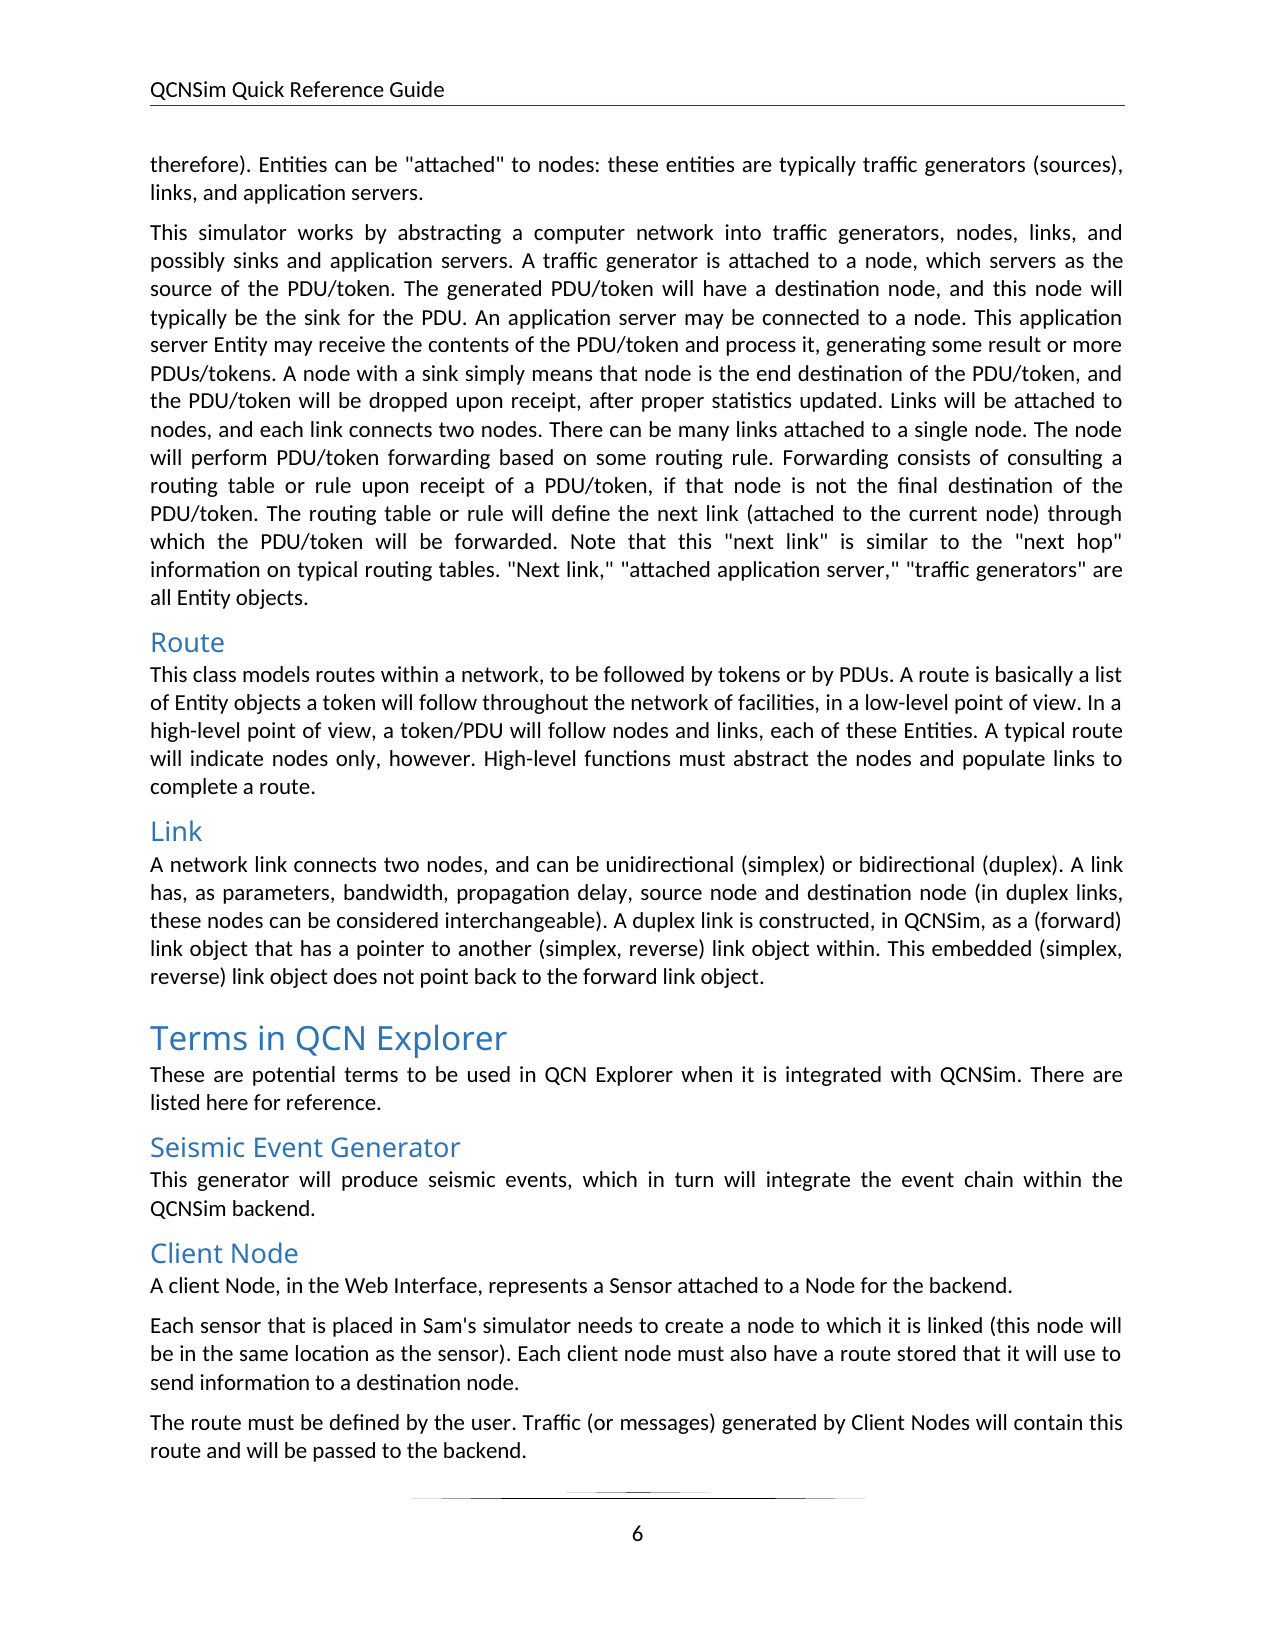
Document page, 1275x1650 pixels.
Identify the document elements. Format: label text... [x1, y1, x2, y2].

subtitle Route [150, 623, 1125, 660]
subtitle Client Node [150, 1234, 1125, 1271]
text Each sensor that is placed in Sam's simulator needs to create a node to which it is linked (this node will be in the same location as the sensor). Each client node must also have a route stored that it will use to send information to a destination node. [150, 1312, 1125, 1396]
subtitle Link [150, 813, 1125, 850]
text These are potential terms to be used in QCN Explorer when it is integrated with QCNSim. There are listed here for reference. [150, 1060, 1125, 1116]
text This class models routes within a network, to be followed by tokens or by PDUs. A route is basically a list of Entity objects a token will follow throughout the network of facilities, in a low-level point of view. In a high-level point of view, a token/PDU will follow nodes and links, each of these Entities. A typical route will indicate nodes only, however. High-level functions must abstract the nodes and populate links to complete a route. [150, 660, 1125, 800]
subtitle Seismic Event Generator [150, 1129, 1125, 1166]
text A network link connects two nodes, and can be unidirectional (simplex) or bidirectional (duplex). A link has, as parameters, bandwidth, propagation delay, source node and destination node (in duplex links, these nodes can be considered interchangeable). A duplex link is constructed, in QCNSim, as a (forward) link object that has a pointer to another (simplex, reverse) link object within. This embedded (simplex, reverse) link object does not point back to the forward link object. [150, 850, 1125, 990]
text This simulator works by abstracting a computer network into traffic generators, nodes, links, and possibly sinks and application servers. A traffic generator is attached to a node, which servers as the source of the PDU/token. The generated PDU/token will have a destination node, and this node will typically be the sink for the PDU. An application server may be connected to a node. This application server Entity may receive the contents of the PDU/token and process it, generating some result or more PDUs/tokens. A node with a sink simply means that node is the end destination of the PDU/token, and the PDU/token will be dropped upon receipt, after proper statistics updated. Links will be attached to nodes, and each link connects two nodes. There can be many links attached to a single node. The node will perform PDU/token forwarding based on some routing rule. Forwarding consists of consulting a routing table or rule upon receipt of a PDU/token, if that node is not the final destination of the PDU/token. The routing table or rule will define the next link (attached to the current node) through which the PDU/token will be forwarded. Note that this "next link" is similar to the "next hop" information on typical routing tables. "Next link," "attached application server," "traffic generators" are all Entity objects. [150, 218, 1125, 611]
text A client Node, in the Web Interface, represents a Sensor attached to a Node for the backend. [150, 1271, 1125, 1299]
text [150, 150, 1125, 206]
subtitle Terms in QCN Explorer [150, 1015, 1125, 1060]
text The route must be defined by the user. Traffic (or messages) generated by Client Nodes will contain this route and will be passed to the backend. [150, 1408, 1125, 1464]
text This generator will produce seismic events, which in turn will integrate the event chain within the QCNSim backend. [150, 1166, 1125, 1222]
